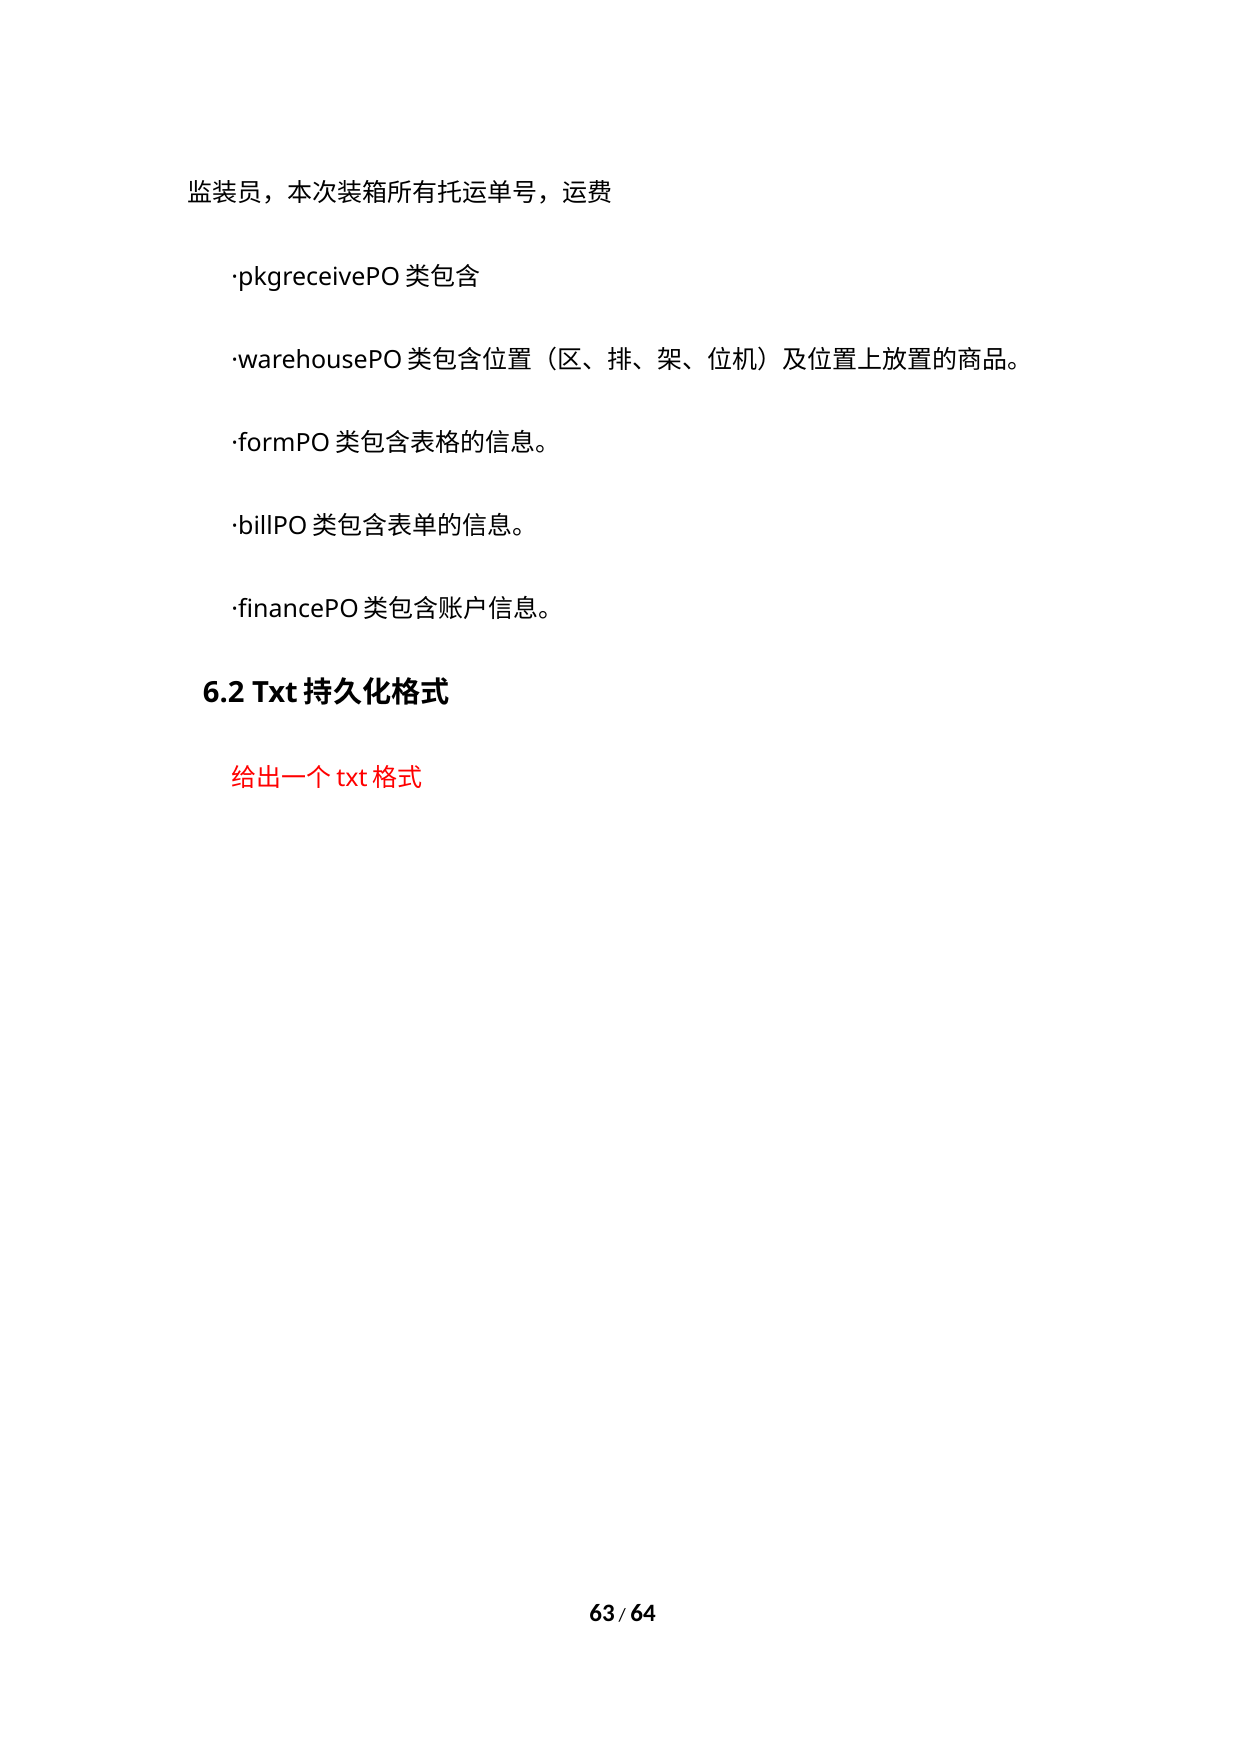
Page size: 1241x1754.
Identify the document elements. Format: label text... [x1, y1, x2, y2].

text ·pkgreceivePO类包含 [187, 242, 1053, 307]
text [187, 158, 1053, 223]
text 给出一个txt格式 [187, 743, 1053, 808]
text ·financePO类包含账户信息。 [187, 574, 1053, 639]
text ·warehousePO类包含位置（区、排、架、位机）及位置上放置的商品。 [187, 325, 1053, 390]
text ·billPO类包含表单的信息。 [187, 491, 1053, 556]
text ·formPO类包含表格的信息。 [187, 408, 1053, 473]
text 6.2 Txt持久化格式 [187, 657, 1053, 722]
